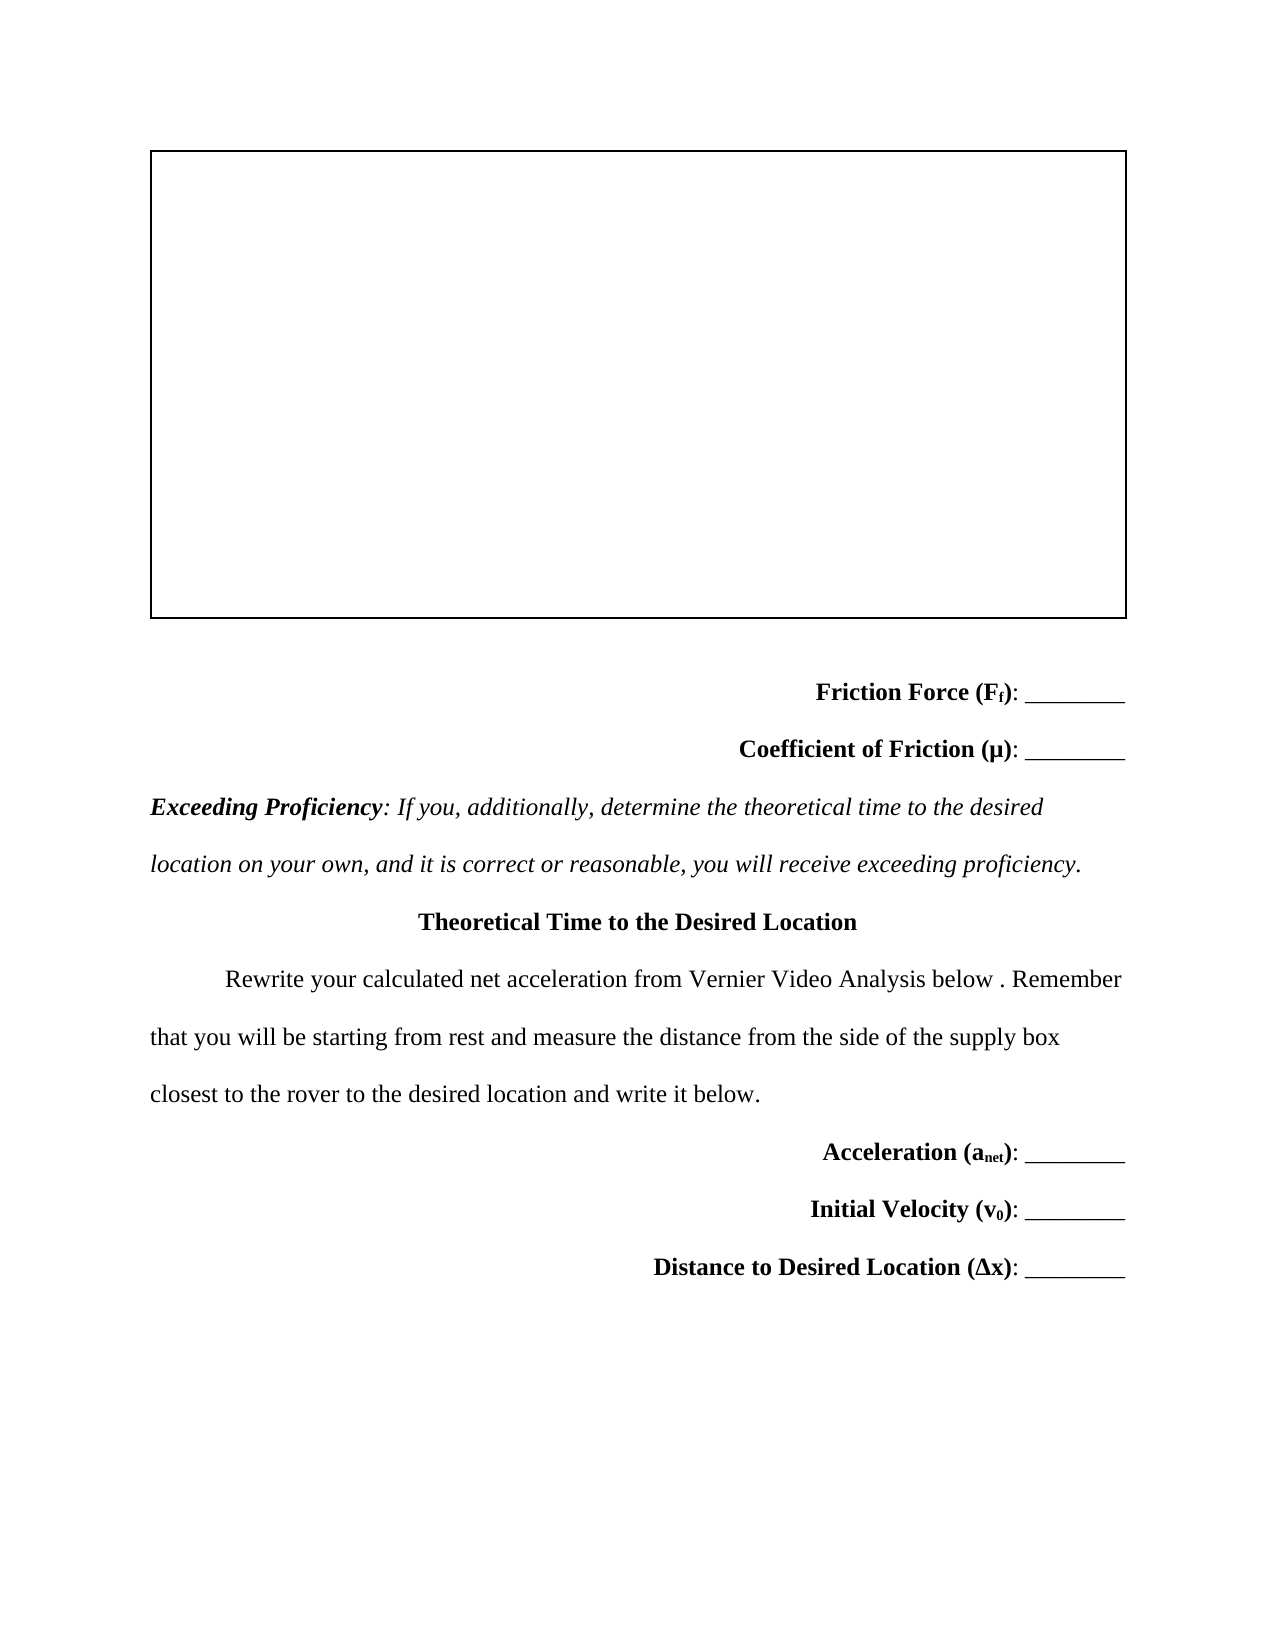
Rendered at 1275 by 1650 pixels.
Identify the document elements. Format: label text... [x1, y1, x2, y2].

text Exceeding Proficiency: If you, additionally, determine the theoretical time to the desired location on your own, and it is correct or reasonable, you will receive exceeding proficiency. [150, 792, 1125, 878]
text Theoretical Time to the Desired Location [150, 907, 1125, 936]
text Distance to Desired Location (Δx): ________ [150, 1252, 1125, 1281]
text Acceleration (anet): ________ [150, 1137, 1125, 1166]
text Coefficient of Friction (μ): ________ [150, 734, 1125, 763]
text Rewrite your calculated net acceleration from Vernier Video Analysis below . Remember that you will be starting from rest and measure the distance from the side of the supply box closest to the rover to the desired location and write it below. [150, 964, 1125, 1108]
text Initial Velocity (v0): ________ [150, 1194, 1125, 1223]
text Friction Force (Ff): ________ [150, 677, 1125, 706]
table_header [152, 152, 1125, 617]
